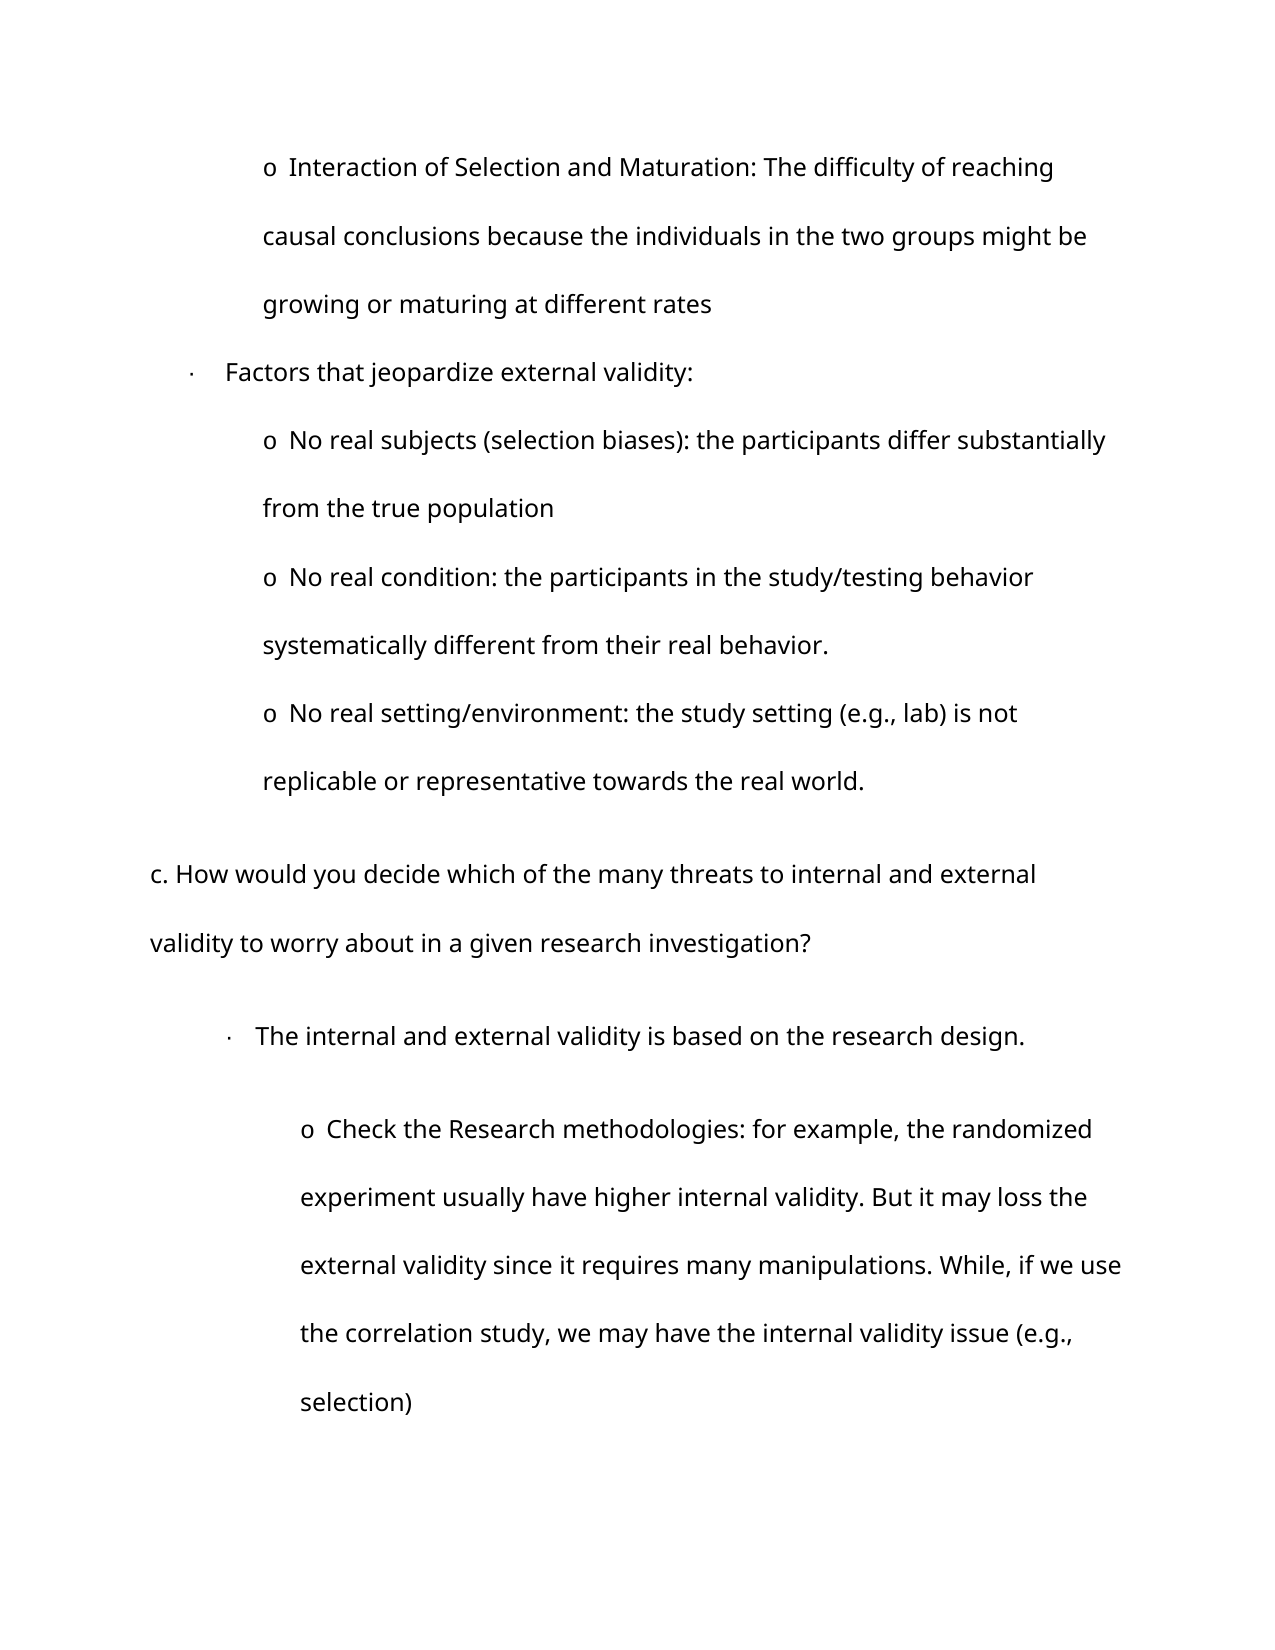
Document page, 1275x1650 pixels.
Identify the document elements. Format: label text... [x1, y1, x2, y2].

text o No real condition: the participants in the study/testing behavior systematically different from their real behavior. [262, 559, 1125, 662]
text · Factors that jeopardize external validity: [187, 354, 1125, 389]
text c. How would you decide which of the many threats to internal and external validity to worry about in a given research investigation? [150, 857, 1125, 959]
text o No real subjects (selection biases): the participants differ substantially from the true population [262, 423, 1125, 525]
text o Check the Research methodologies: for example, the randomized experiment usually have higher internal validity. But it may loss the external validity since it requires many manipulations. While, if we use the correlation study, we may have the internal validity issue (e.g., selection) [300, 1111, 1125, 1418]
text o Interaction of Selection and Maturation: The difficulty of reaching causal conclusions because the individuals in the two groups might be growing or maturing at different rates [262, 150, 1125, 321]
text o No real setting/environment: the study setting (e.g., lab) is not replicable or representative towards the real world. [262, 696, 1125, 798]
text · The internal and external validity is based on the research design. [225, 1018, 1125, 1052]
